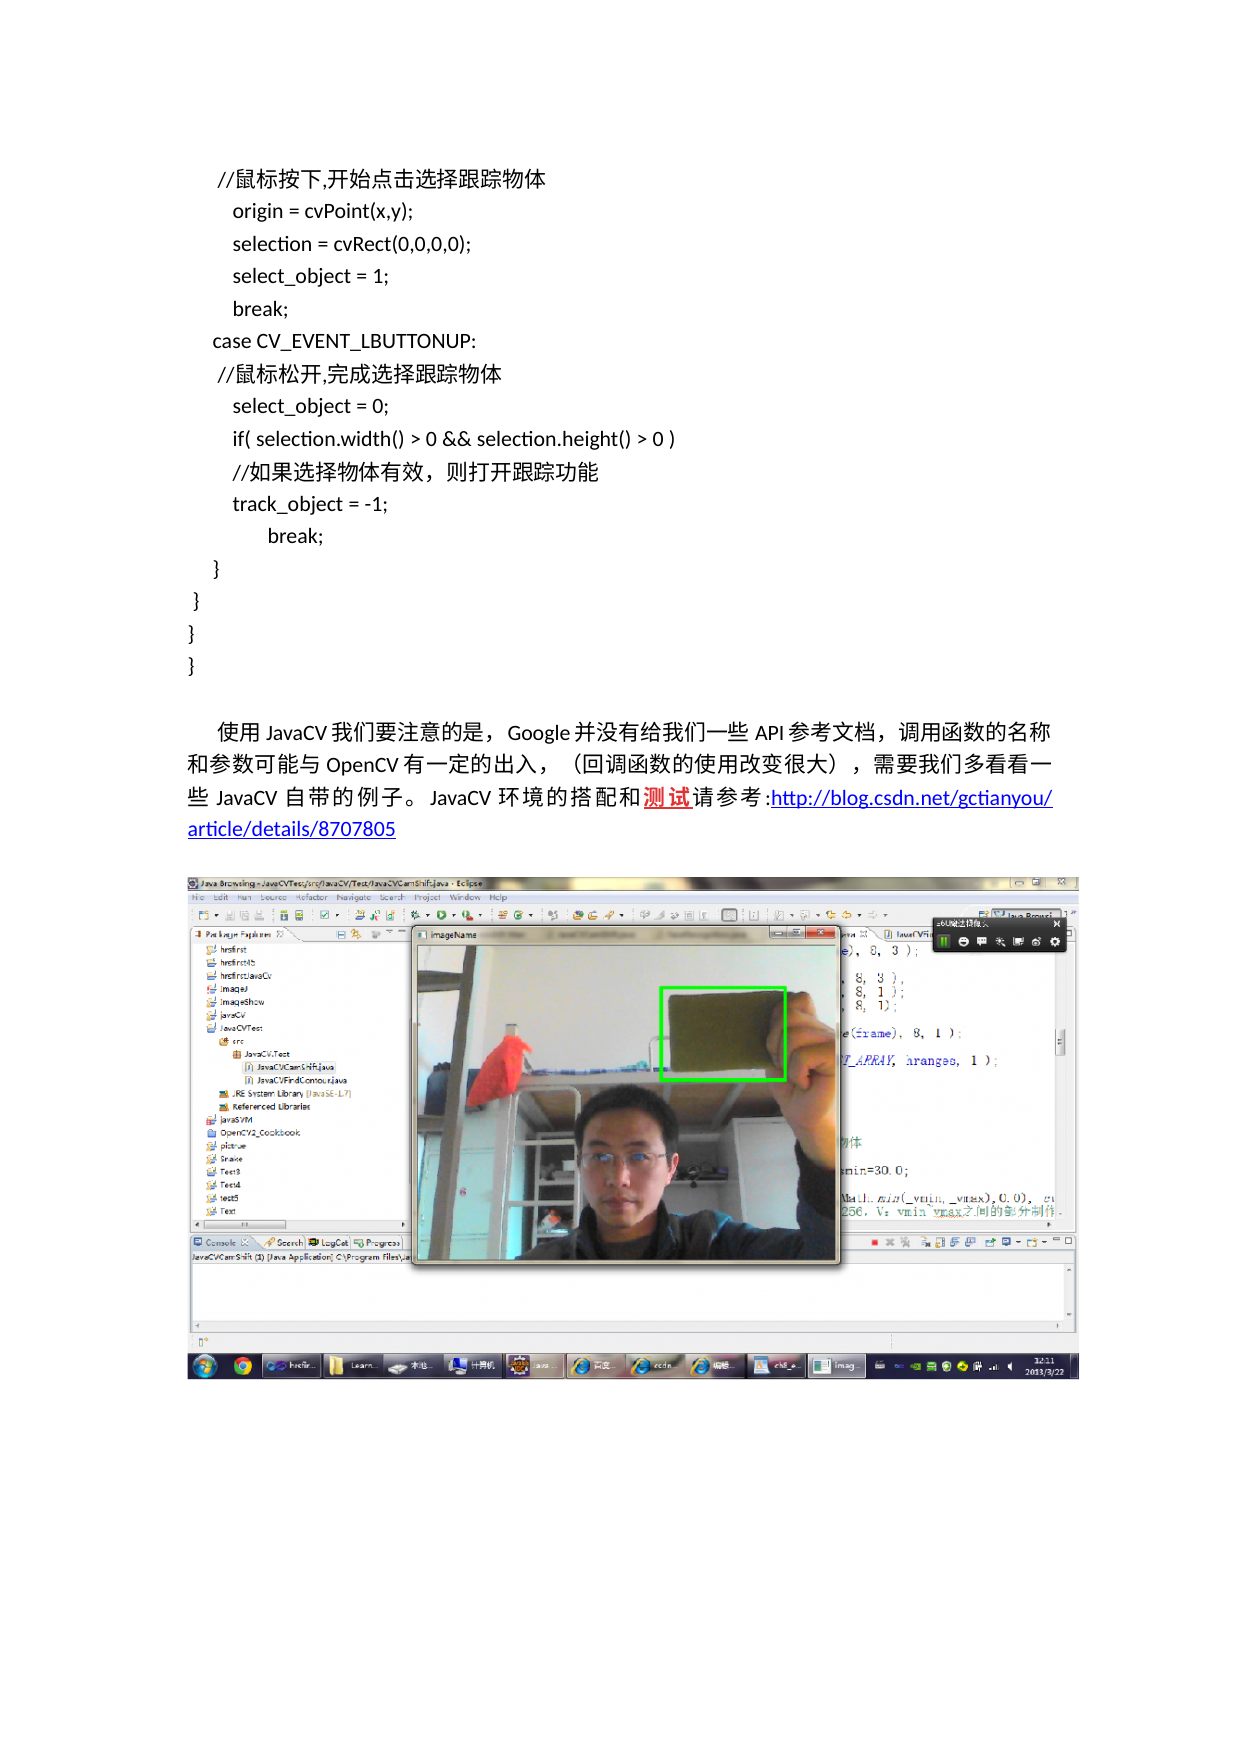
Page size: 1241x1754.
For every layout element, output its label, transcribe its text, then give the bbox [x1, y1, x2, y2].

text } [187, 584, 1053, 617]
text } [187, 617, 1053, 649]
text break; [187, 519, 1053, 552]
text } [187, 552, 1053, 584]
text break; [187, 292, 1053, 324]
text select_object = 0; [187, 389, 1053, 422]
text //鼠标松开,完成选择跟踪物体 [187, 357, 1053, 389]
text origin = cvPoint(x,y); [187, 194, 1053, 227]
text select_object = 1; [187, 259, 1053, 292]
text case CV_EVENT_LBUTTONUP: [187, 324, 1053, 357]
text if( selection.width() > 0 && selection.height() > 0 ) [187, 422, 1053, 454]
picture [187, 877, 1080, 1381]
text 使用JavaCV我们要注意的是，Google并没有给我们一些API参考文档，调用函数的名称和参数可能与OpenCV有一定的出入，（回调函数的使用改变很大），需要我们多看看一些JavaCV自带的例子。JavaCV环境的搭配和测试请参考:http://blog.csdn.net/gctianyou/article/details/8707805 [187, 682, 1053, 844]
text selection = cvRect(0,0,0,0); [187, 227, 1053, 259]
text } [187, 649, 1053, 682]
text //鼠标按下,开始点击选择跟踪物体 [187, 162, 1053, 194]
text //如果选择物体有效，则打开跟踪功能 [187, 454, 1053, 487]
text track_object = -1; [187, 487, 1053, 519]
